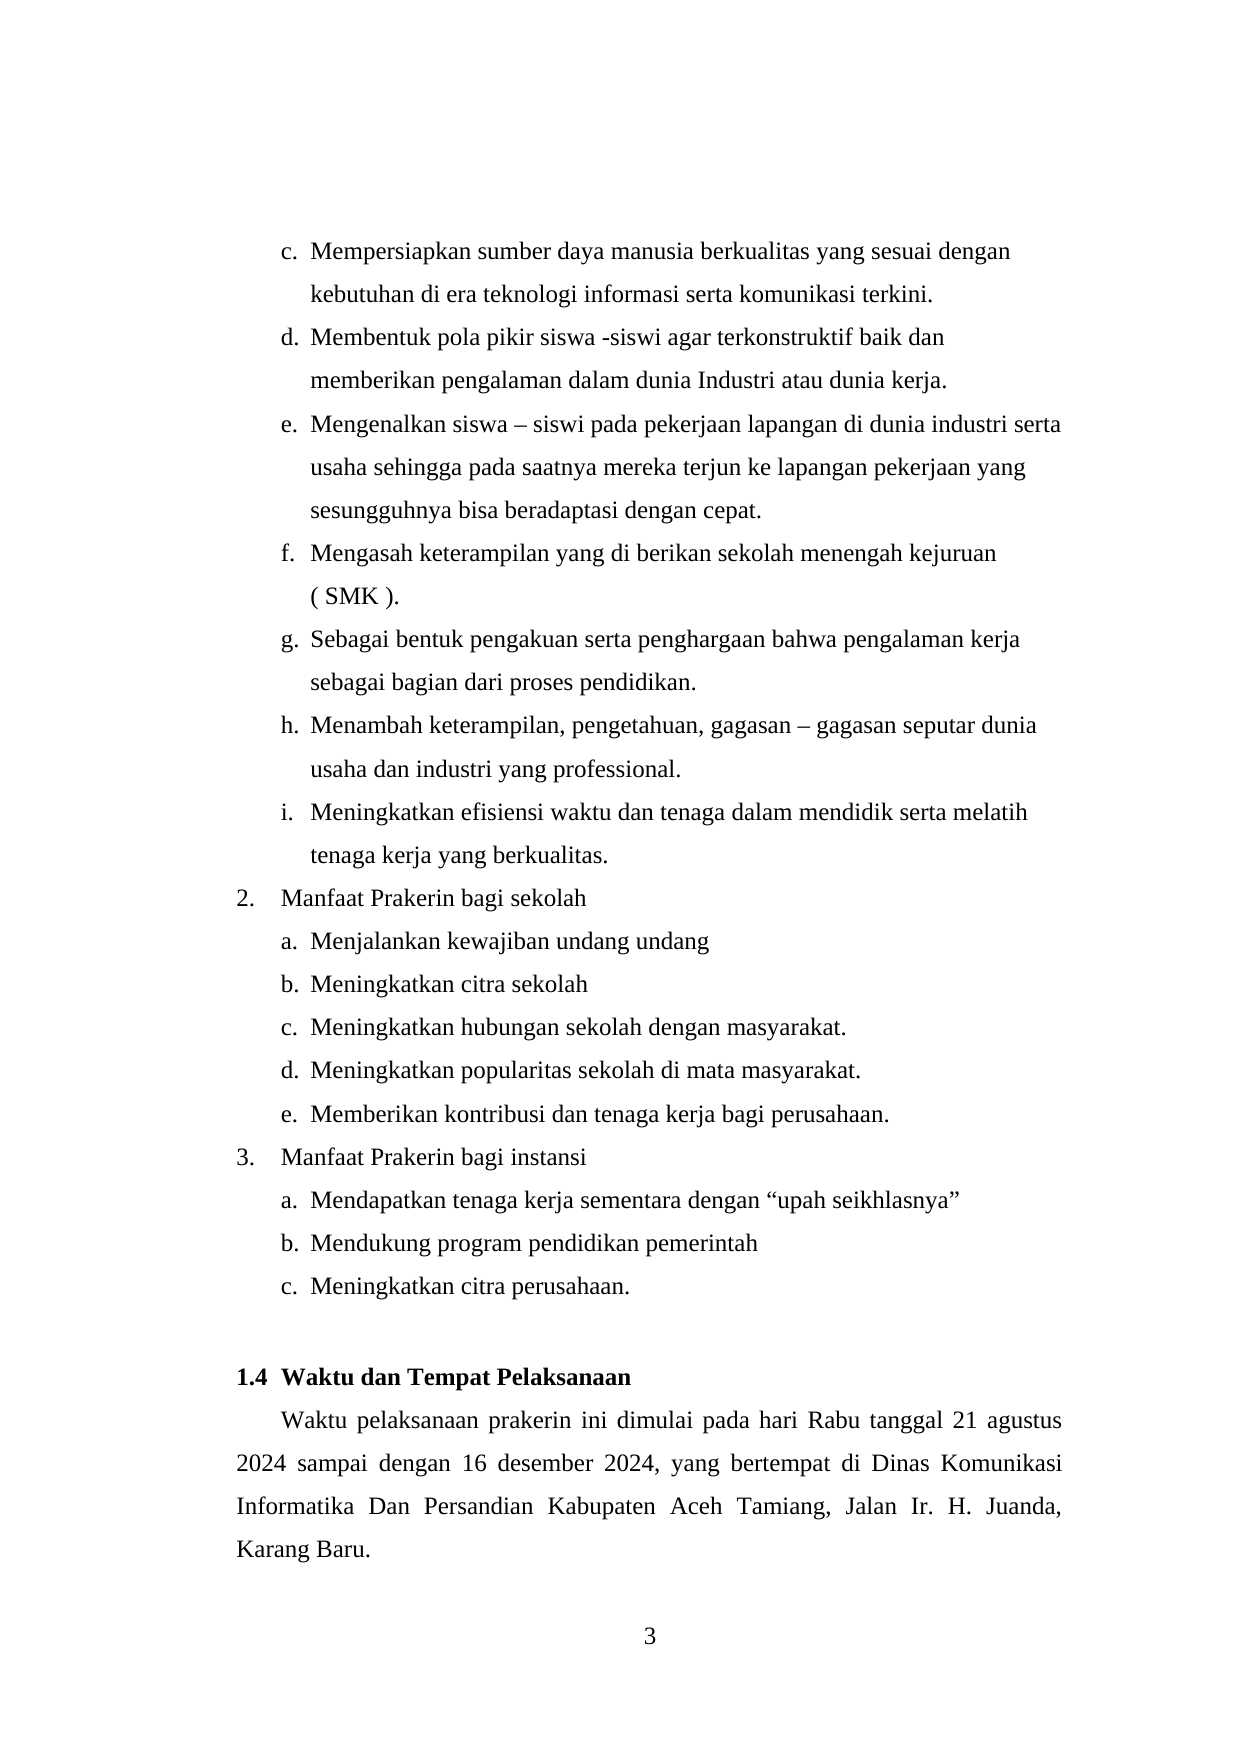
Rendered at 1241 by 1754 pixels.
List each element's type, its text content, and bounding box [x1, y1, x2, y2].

list Meningkatkan citra sekolah [281, 969, 1063, 998]
list Meningkatkan popularitas sekolah di mata masyarakat. [281, 1056, 1063, 1084]
list Meningkatkan hubungan sekolah dengan masyarakat. [281, 1012, 1063, 1041]
list Menjalankan kewajiban undang undang [281, 926, 1063, 955]
list Sebagai bentuk pengakuan serta penghargaan bahwa pengalaman kerja sebagai bagian dari proses pendidikan. [281, 624, 1063, 696]
list Menambah keterampilan, pengetahuan, gagasan – gagasan seputar dunia usaha dan industri yang professional. [281, 711, 1063, 782]
list Waktu pelaksanaan prakerin ini dimulai pada hari Rabu tanggal 21 agustus 2024 sampai dengan 16 desember 2024, yang bertempat di Dinas Komunikasi Informatika Dan Persandian Kabupaten Aceh Tamiang, Jalan Ir. H. Juanda, Karang Baru. [236, 1405, 1063, 1563]
subtitle Waktu dan Tempat Pelaksanaan [236, 1362, 1063, 1390]
list Mendukung program pendidikan pemerintah [281, 1228, 1063, 1257]
list Manfaat Prakerin bagi instansi [236, 1142, 1063, 1171]
list Mengenalkan siswa – siswi pada pekerjaan lapangan di dunia industri serta usaha sehingga pada saatnya mereka terjun ke lapangan pekerjaan yang sesungguhnya bisa beradaptasi dengan cepat. [281, 409, 1063, 524]
list Membentuk pola pikir siswa -siswi agar terkonstruktif baik dan memberikan pengalaman dalam dunia Industri atau dunia kerja. [281, 322, 1063, 394]
list Meningkatkan efisiensi waktu dan tenaga dalam mendidik serta melatih tenaga kerja yang berkualitas. [281, 797, 1063, 869]
list Mempersiapkan sumber daya manusia berkualitas yang sesuai dengan kebutuhan di era teknologi informasi serta komunikasi terkini. [281, 236, 1063, 308]
list Manfaat Prakerin bagi sekolah [236, 883, 1063, 912]
list Mengasah keterampilan yang di berikan sekolah menengah kejuruan ( SMK ). [281, 538, 1063, 610]
list Meningkatkan citra perusahaan. [281, 1271, 1063, 1300]
list Mendapatkan tenaga kerja sementara dengan “upah seikhlasnya” [281, 1185, 1063, 1214]
list Memberikan kontribusi dan tenaga kerja bagi perusahaan. [281, 1099, 1063, 1127]
